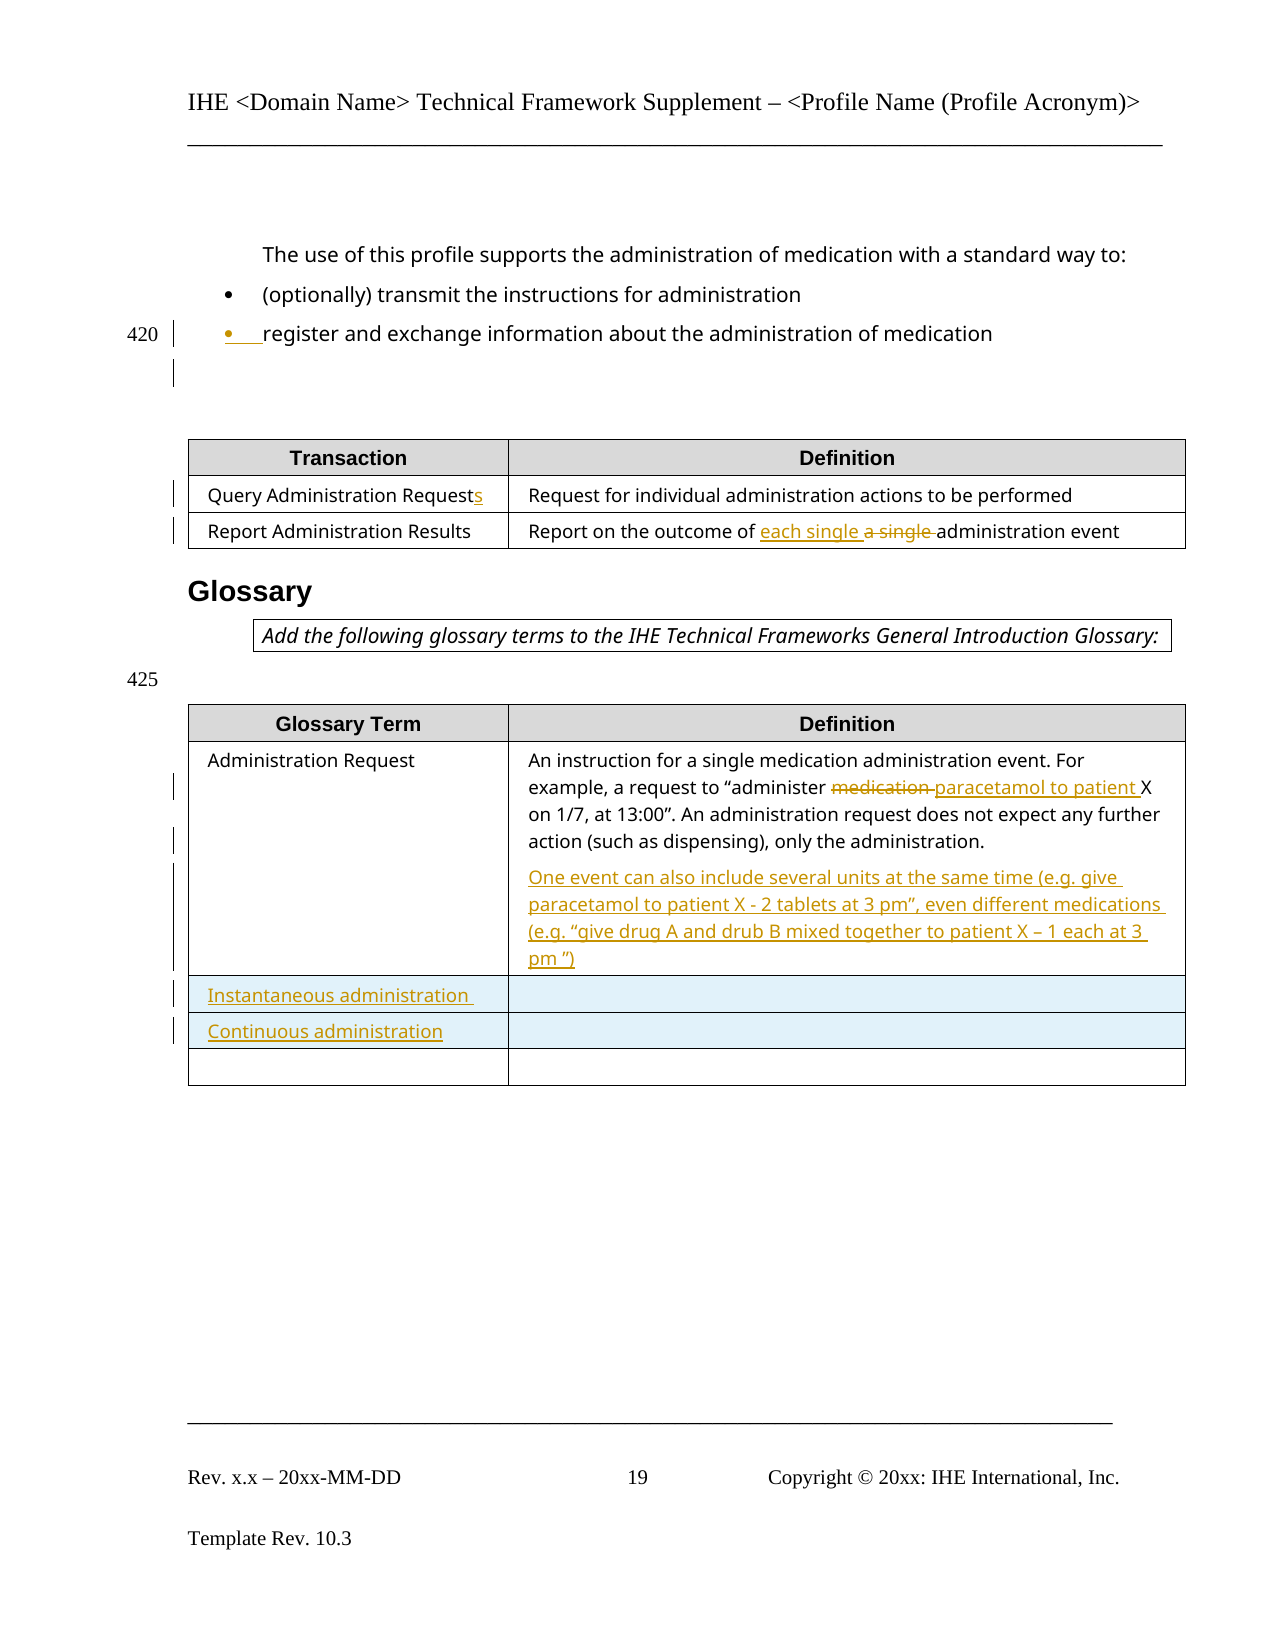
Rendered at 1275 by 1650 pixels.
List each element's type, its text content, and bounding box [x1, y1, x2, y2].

list (optionally) transmit the instructions for administration [225, 280, 1162, 307]
table_header Transaction [189, 440, 508, 475]
table_cell An instruction for a single medication administration event. For example, a request to “administer X on 1/7, at 13:00”. An administration request does not expect any further action (such as dispensing), only the administration. [509, 742, 1185, 975]
table_cell [189, 1049, 508, 1084]
table_header Definition [509, 705, 1185, 741]
text Glossary [187, 574, 1162, 608]
table_header Definition [509, 440, 1185, 475]
table_cell Administration Request [189, 742, 508, 975]
table_cell Report on the outcome of administration event [509, 513, 1185, 548]
text The use of this profile supports the administration of medication with a standard way to: [262, 241, 1162, 268]
table_cell Report Administration Results [189, 513, 508, 548]
text Add the following glossary terms to the IHE Technical Frameworks General Introduction Glossary: [254, 620, 1171, 651]
table_cell [509, 1049, 1185, 1084]
table_cell Query Administration Request [189, 476, 508, 512]
list register and exchange information about the administration of medication [225, 320, 1162, 347]
table_cell Request for individual administration actions to be performed [509, 476, 1185, 512]
table_header Glossary Term [189, 705, 508, 741]
